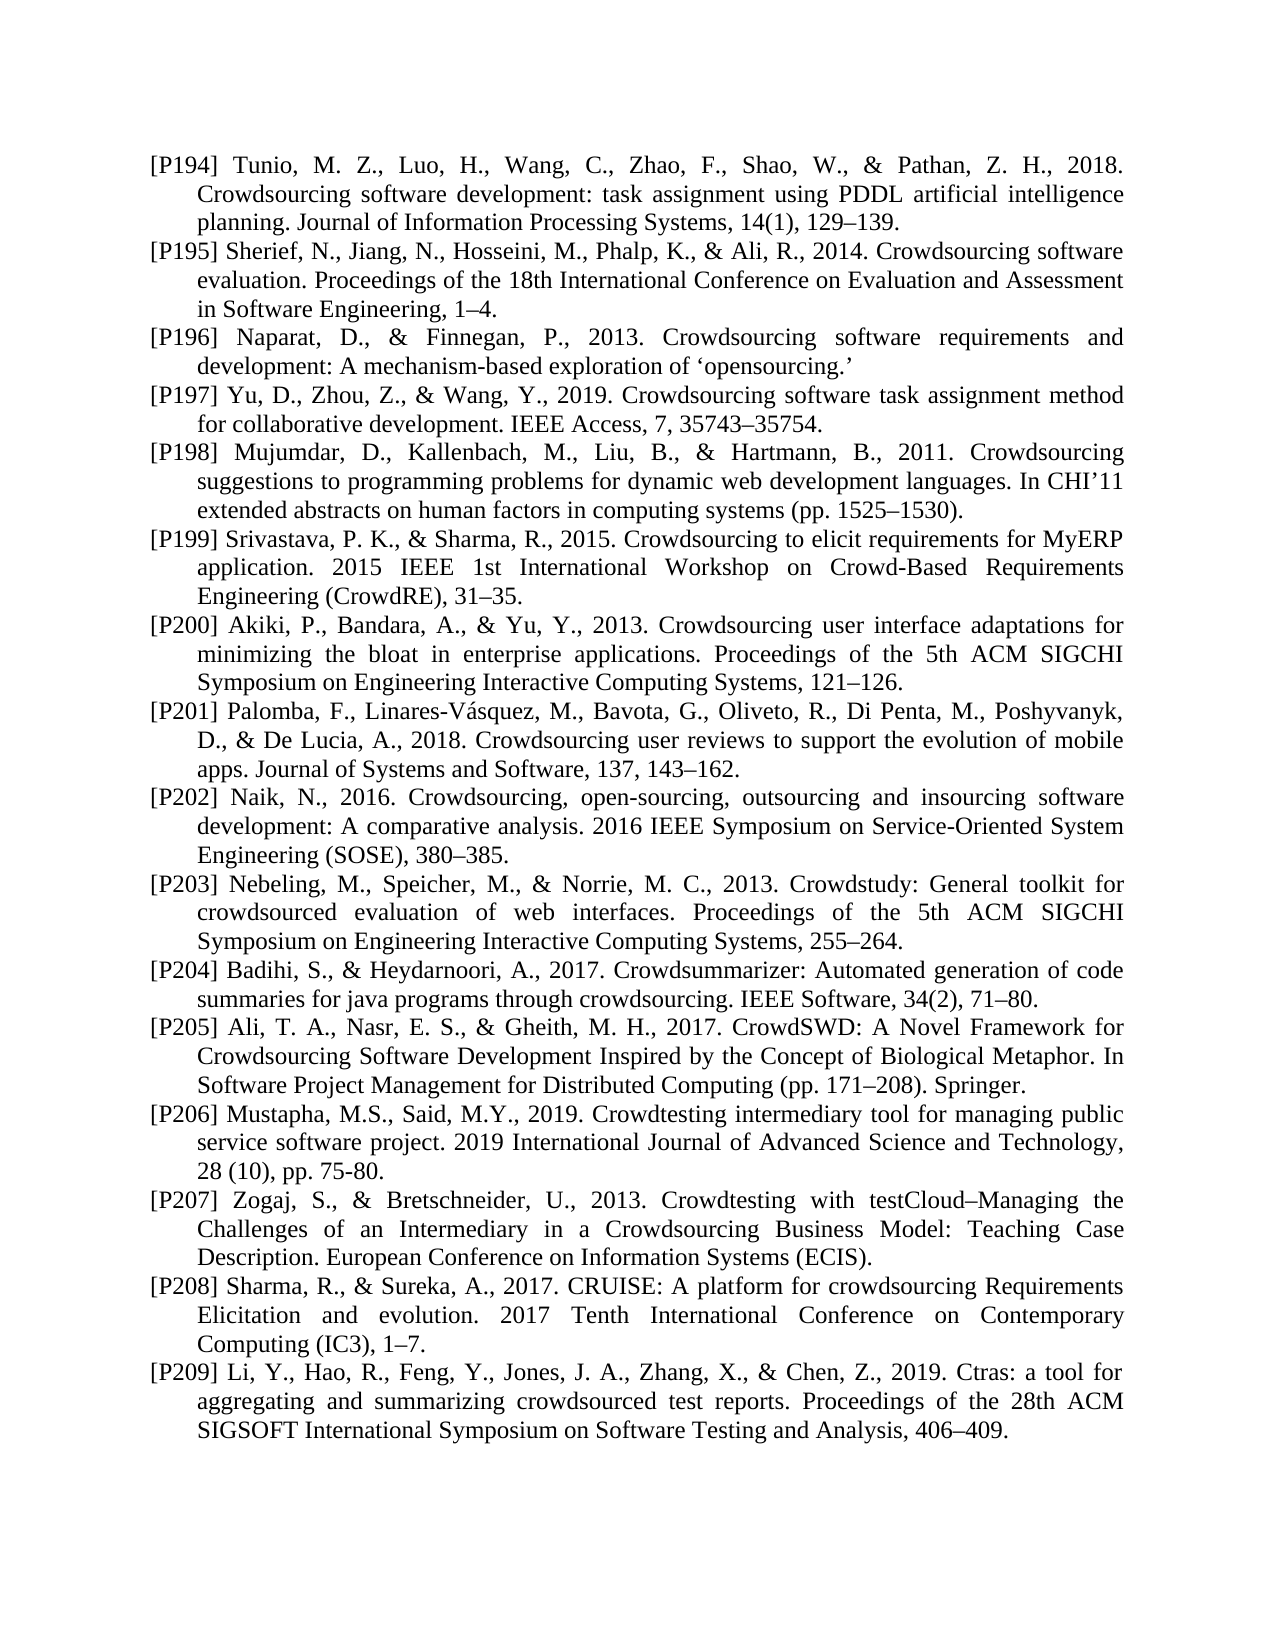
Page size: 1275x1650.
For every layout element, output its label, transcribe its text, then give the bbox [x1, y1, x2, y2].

text [P208] Sharma, R., & Sureka, A., 2017. CRUISE: A platform for crowdsourcing Requirements Elicitation and evolution. 2017 Tenth International Conference on Contemporary Computing (IC3), 1–7. [150, 1271, 1125, 1357]
text [P197] Yu, D., Zhou, Z., & Wang, Y., 2019. Crowdsourcing software task assignment method for collaborative development. IEEE Access, 7, 35743–35754. [150, 380, 1125, 437]
text [P204] Badihi, S., & Heydarnoori, A., 2017. Crowdsummarizer: Automated generation of code summaries for java programs through crowdsourcing. IEEE Software, 34(2), 71–80. [150, 955, 1125, 1012]
text [P199] Srivastava, P. K., & Sharma, R., 2015. Crowdsourcing to elicit requirements for MyERP application. 2015 IEEE 1st International Workshop on Crowd-Based Requirements Engineering (CrowdRE), 31–35. [150, 524, 1125, 610]
text [P206] Mustapha, M.S., Said, M.Y., 2019. Crowdtesting intermediary tool for managing public service software project. 2019 International Journal of Advanced Science and Technology, 28 (10), pp. 75-80. [150, 1099, 1125, 1185]
text [P202] Naik, N., 2016. Crowdsourcing, open-sourcing, outsourcing and insourcing software development: A comparative analysis. 2016 IEEE Symposium on Service-Oriented System Engineering (SOSE), 380–385. [150, 782, 1125, 869]
text [P200] Akiki, P., Bandara, A., & Yu, Y., 2013. Crowdsourcing user interface adaptations for minimizing the bloat in enterprise applications. Proceedings of the 5th ACM SIGCHI Symposium on Engineering Interactive Computing Systems, 121–126. [150, 610, 1125, 696]
text [P209] Li, Y., Hao, R., Feng, Y., Jones, J. A., Zhang, X., & Chen, Z., 2019. Ctras: a tool for aggregating and summarizing crowdsourced test reports. Proceedings of the 28th ACM SIGSOFT International Symposium on Software Testing and Analysis, 406–409. [150, 1357, 1125, 1444]
text [P207] Zogaj, S., & Bretschneider, U., 2013. Crowdtesting with testCloud–Managing the Challenges of an Intermediary in a Crowdsourcing Business Model: Teaching Case Description. European Conference on Information Systems (ECIS). [150, 1185, 1125, 1271]
text [P203] Nebeling, M., Speicher, M., & Norrie, M. C., 2013. Crowdstudy: General toolkit for crowdsourced evaluation of web interfaces. Proceedings of the 5th ACM SIGCHI Symposium on Engineering Interactive Computing Systems, 255–264. [150, 869, 1125, 955]
text [P201] Palomba, F., Linares-Vásquez, M., Bavota, G., Oliveto, R., Di Penta, M., Poshyvanyk, D., & De Lucia, A., 2018. Crowdsourcing user reviews to support the evolution of mobile apps. Journal of Systems and Software, 137, 143–162. [150, 696, 1125, 782]
text [P194] Tunio, M. Z., Luo, H., Wang, C., Zhao, F., Shao, W., & Pathan, Z. H., 2018. Crowdsourcing software development: task assignment using PDDL artificial intelligence planning. Journal of Information Processing Systems, 14(1), 129–139. [150, 150, 1125, 236]
text [P205] Ali, T. A., Nasr, E. S., & Gheith, M. H., 2017. CrowdSWD: A Novel Framework for Crowdsourcing Software Development Inspired by the Concept of Biological Metaphor. In Software Project Management for Distributed Computing (pp. 171–208). Springer. [150, 1012, 1125, 1099]
text [P196] Naparat, D., & Finnegan, P., 2013. Crowdsourcing software requirements and development: A mechanism-based exploration of ‘opensourcing.’ [150, 322, 1125, 380]
text [P198] Mujumdar, D., Kallenbach, M., Liu, B., & Hartmann, B., 2011. Crowdsourcing suggestions to programming problems for dynamic web development languages. In CHI’11 extended abstracts on human factors in computing systems (pp. 1525–1530). [150, 437, 1125, 524]
text [P195] Sherief, N., Jiang, N., Hosseini, M., Phalp, K., & Ali, R., 2014. Crowdsourcing software evaluation. Proceedings of the 18th International Conference on Evaluation and Assessment in Software Engineering, 1–4. [150, 236, 1125, 322]
